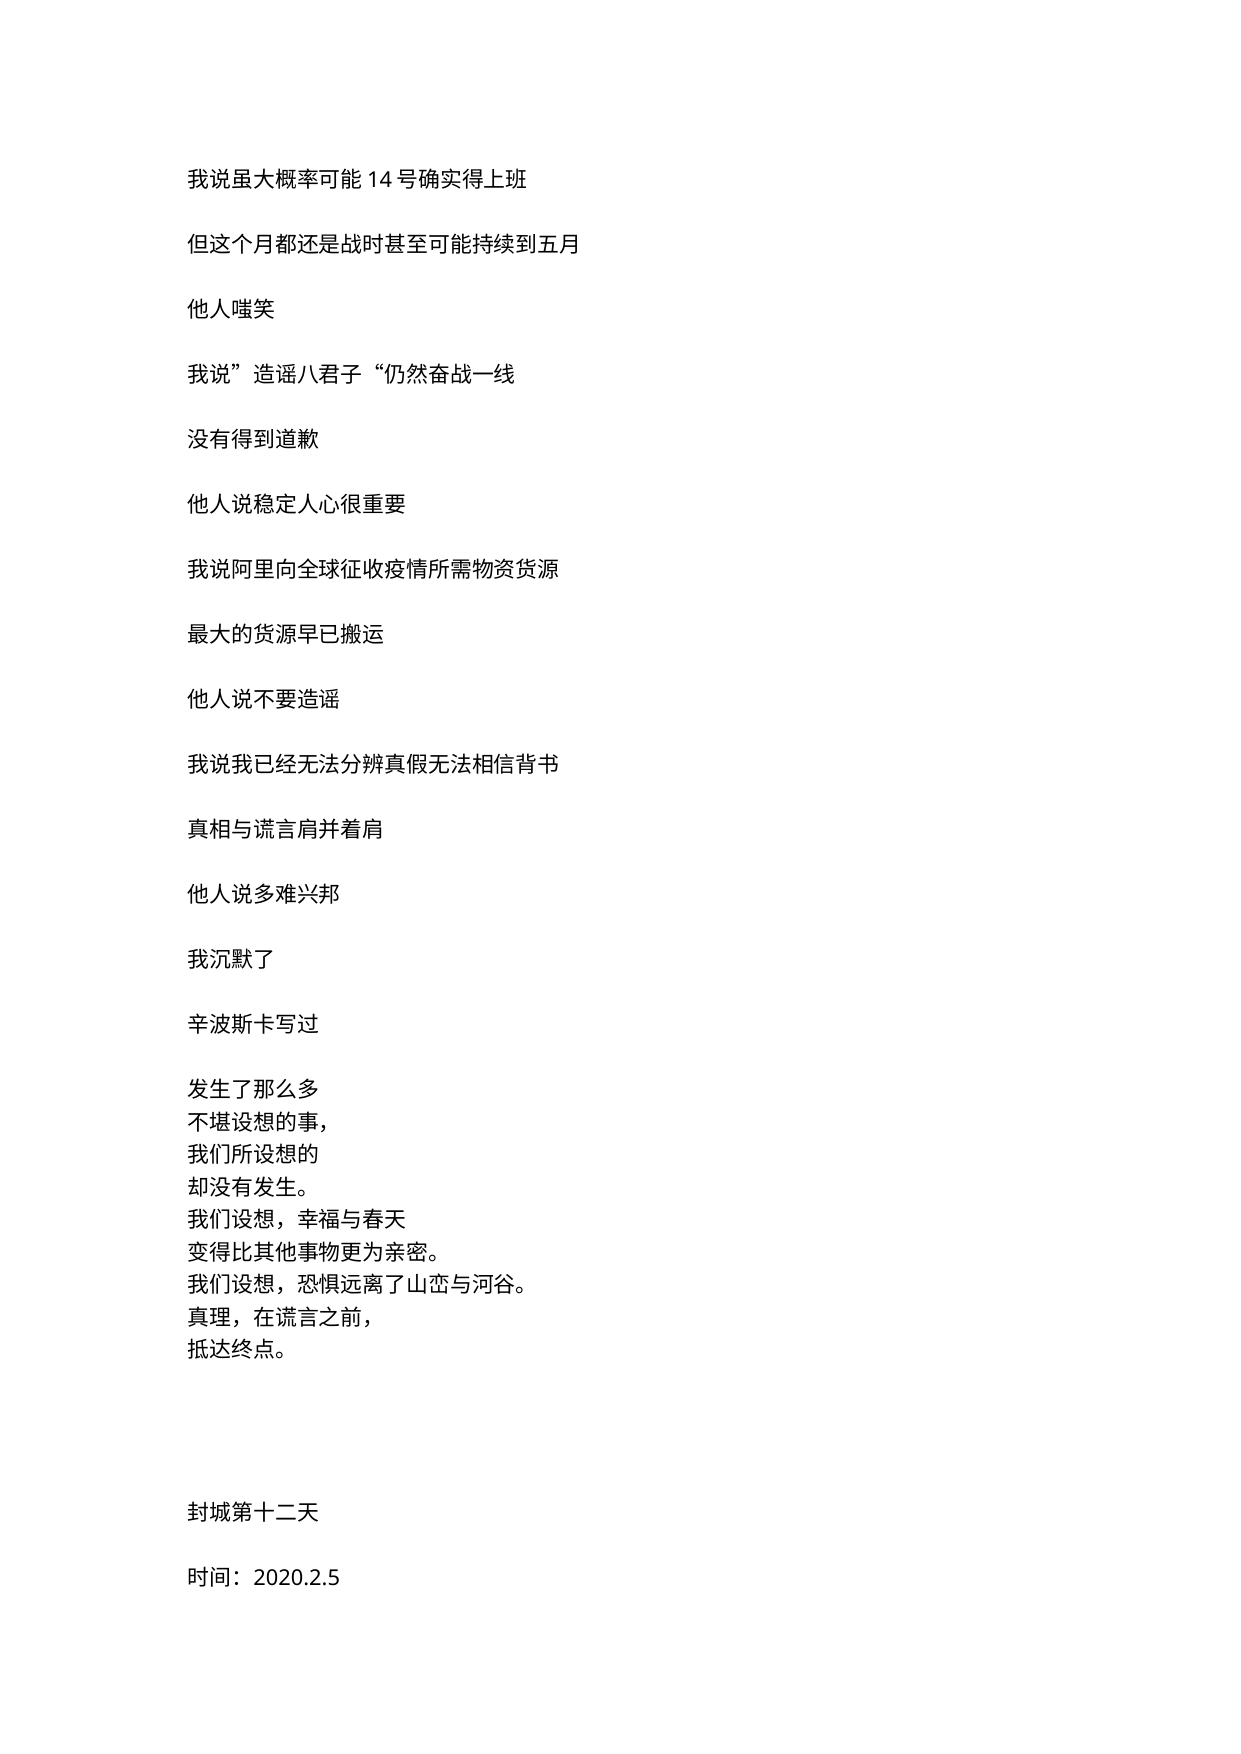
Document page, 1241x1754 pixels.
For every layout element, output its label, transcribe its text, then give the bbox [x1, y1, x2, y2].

text 他人说稳定人心很重要 [187, 487, 1053, 519]
text 他人嗤笑 [187, 292, 1053, 324]
text 最大的货源早已搬运 [187, 617, 1053, 649]
text 我们设想，恐惧远离了山峦与河谷。 [187, 1267, 1053, 1299]
text 发生了那么多 [187, 1072, 1053, 1104]
text 时间：2020.2.5 [187, 1559, 1053, 1592]
text 我沉默了 [187, 942, 1053, 974]
text 没有得到道歉 [187, 422, 1053, 454]
text 真相与谎言肩并着肩 [187, 812, 1053, 844]
text 他人说多难兴邦 [187, 877, 1053, 909]
text 但这个月都还是战时甚至可能持续到五月 [187, 227, 1053, 259]
text 他人说不要造谣 [187, 682, 1053, 714]
text 我说虽大概率可能14号确实得上班 [187, 162, 1053, 194]
text 真理，在谎言之前， [187, 1299, 1053, 1332]
text 却没有发生。 [187, 1169, 1053, 1202]
text 不堪设想的事， [187, 1104, 1053, 1137]
text 我说”造谣八君子“仍然奋战一线 [187, 357, 1053, 389]
text 我说阿里向全球征收疫情所需物资货源 [187, 552, 1053, 584]
text 封城第十二天 [187, 1494, 1053, 1527]
text 我们设想，幸福与春天 [187, 1202, 1053, 1234]
text 我们所设想的 [187, 1137, 1053, 1169]
text 抵达终点。 [187, 1332, 1053, 1364]
text 变得比其他事物更为亲密。 [187, 1234, 1053, 1267]
text 辛波斯卡写过 [187, 1007, 1053, 1039]
text 我说我已经无法分辨真假无法相信背书 [187, 747, 1053, 779]
